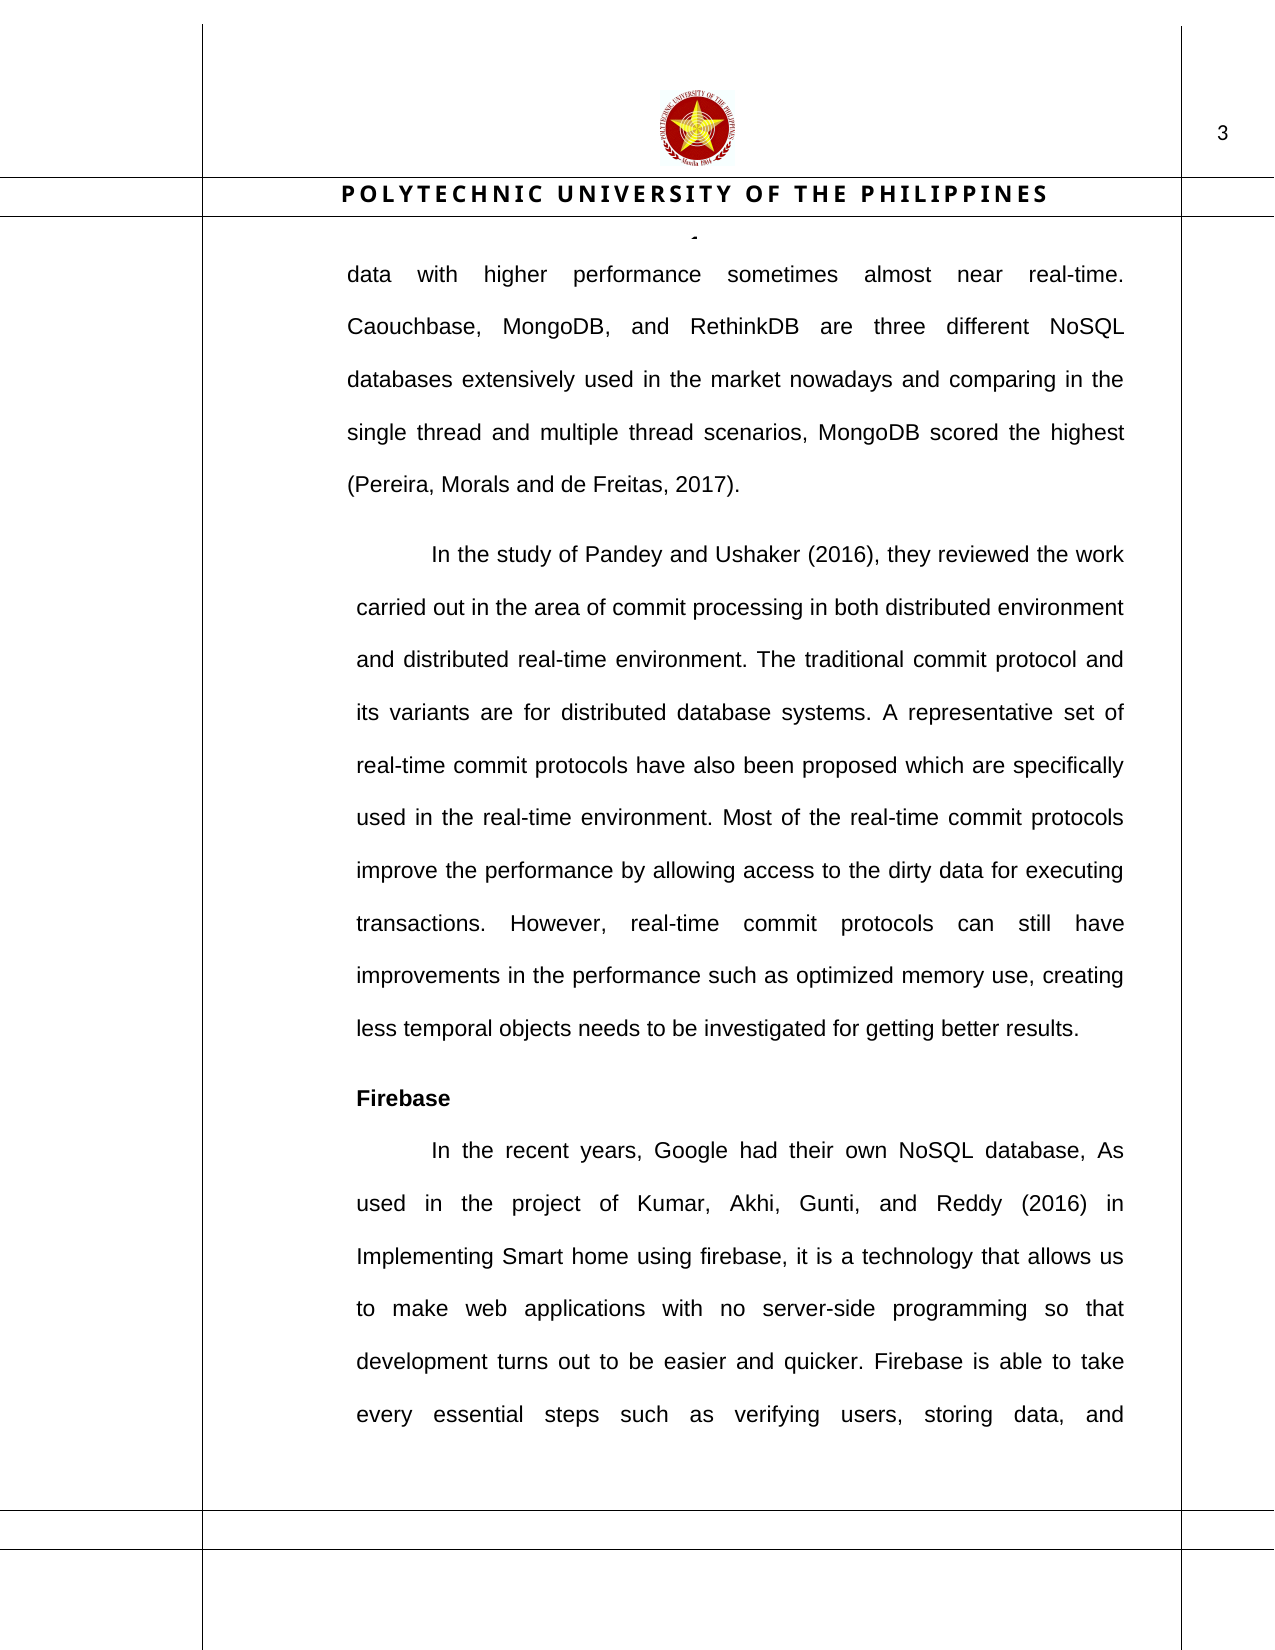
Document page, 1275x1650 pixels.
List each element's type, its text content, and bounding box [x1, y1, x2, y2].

picture [660, 90, 735, 166]
text In the study of Pandey and Ushaker (2016), they reviewed the work carried out in the area of commit processing in both distributed environment and distributed real-time environment. The traditional commit protocol and its variants are for distributed database systems. A representative set of real-time commit protocols have also been proposed which are specifically used in the real-time environment. Most of the real-time commit protocols improve the performance by allowing access to the dirty data for executing transactions. However, real-time commit protocols can still have improvements in the performance such as optimized memory use, creating less temporal objects needs to be investigated for getting better results. [356, 541, 1125, 1041]
subtitle Firebase [281, 1084, 1125, 1111]
